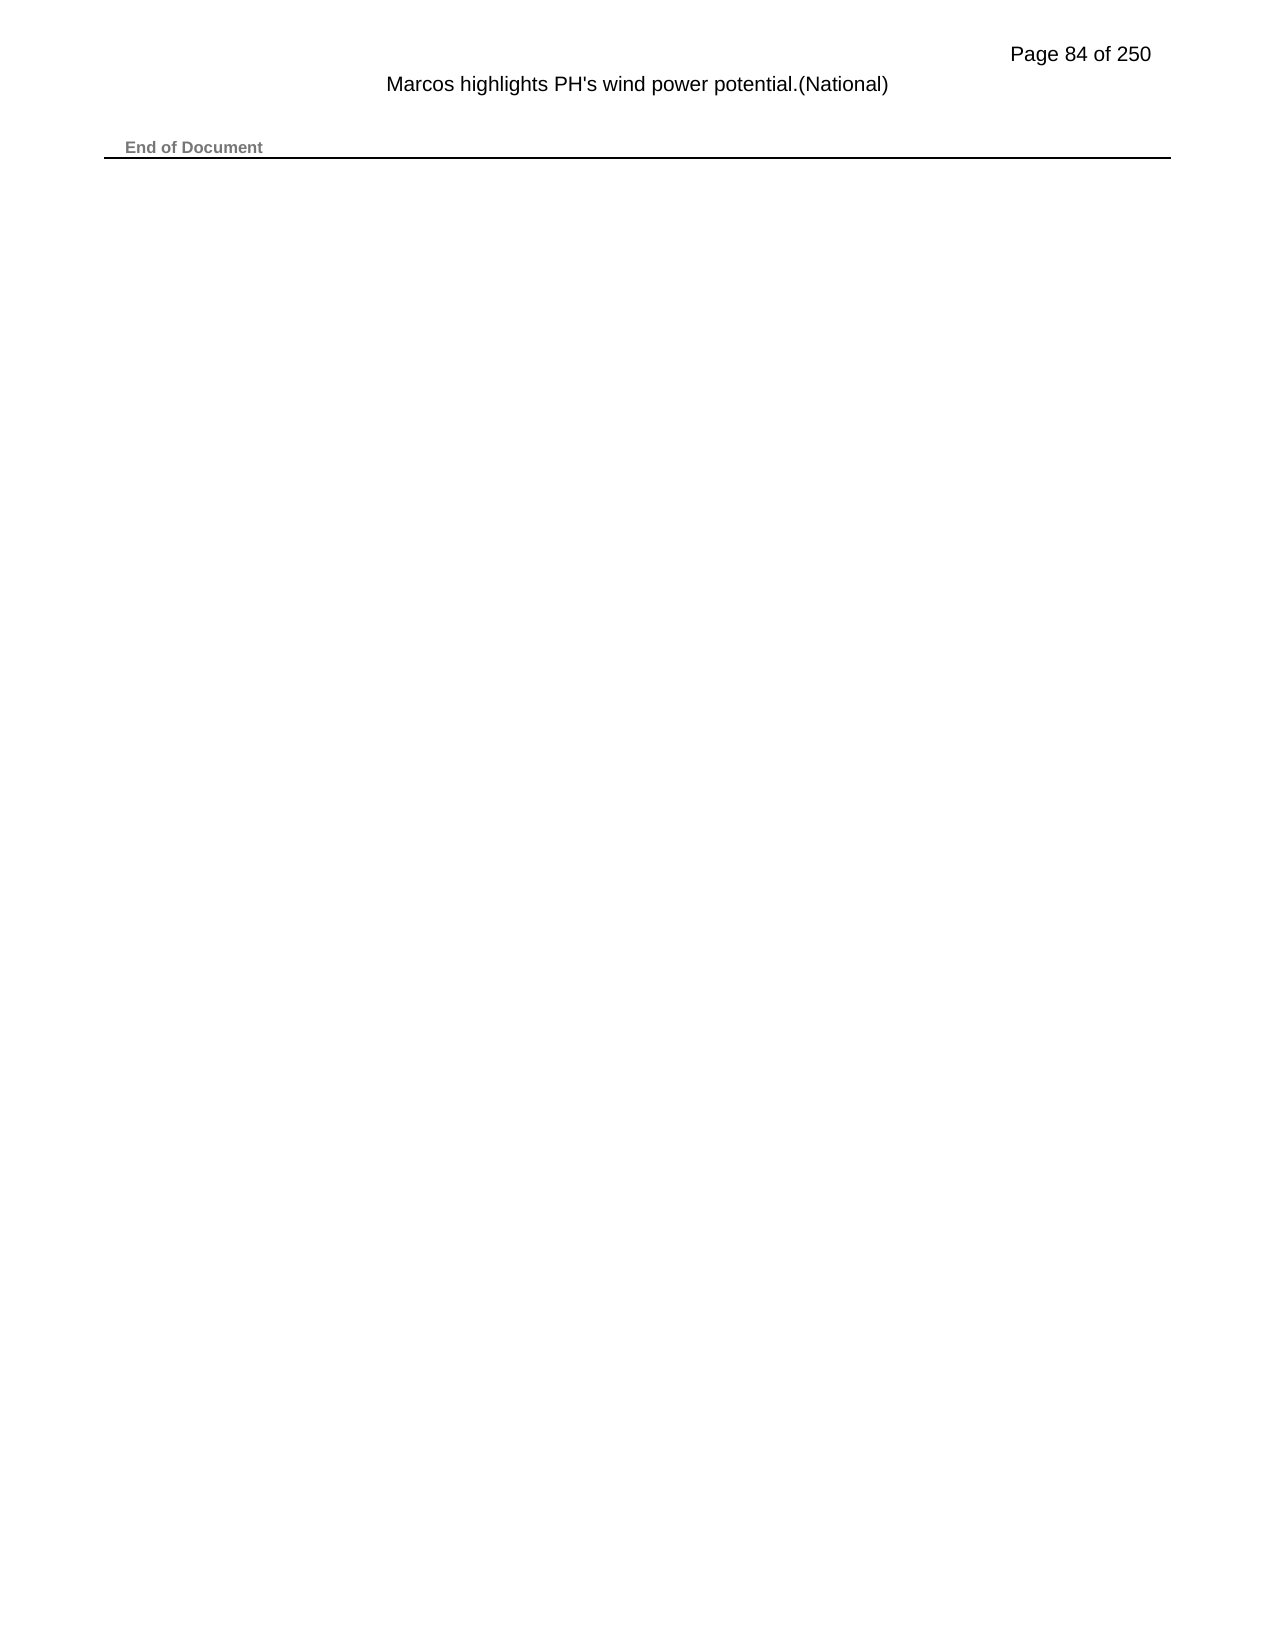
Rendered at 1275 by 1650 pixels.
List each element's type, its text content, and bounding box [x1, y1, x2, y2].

text End of Document [125, 137, 1171, 157]
